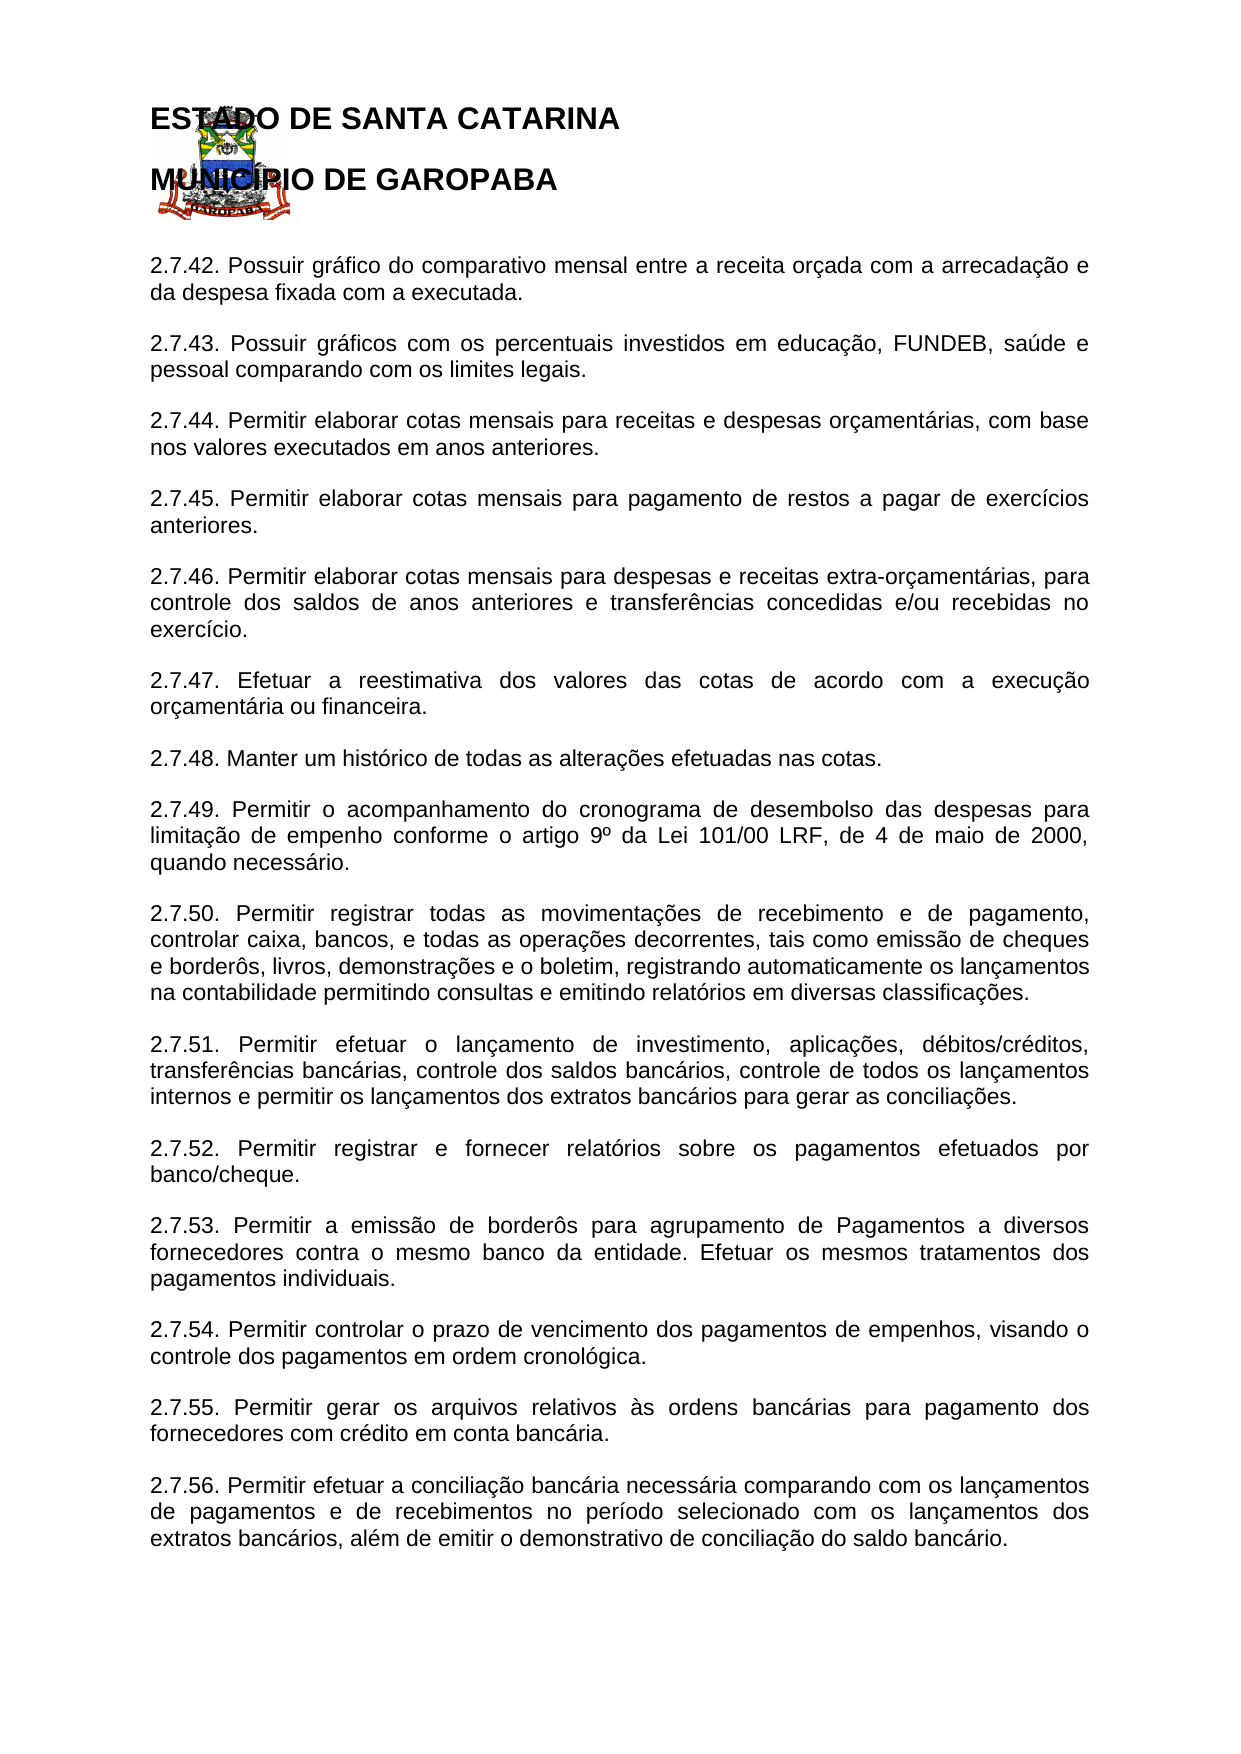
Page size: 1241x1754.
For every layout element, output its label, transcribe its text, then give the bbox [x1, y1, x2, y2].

text 2.7.45. Permitir elaborar cotas mensais para pagamento de restos a pagar de exercícios anteriores. [150, 485, 1090, 538]
text 2.7.46. Permitir elaborar cotas mensais para despesas e receitas extra-orçamentárias, para controle dos saldos de anos anteriores e transferências concedidas e/ou recebidas no exercício. [150, 563, 1090, 642]
text 2.7.53. Permitir a emissão de borderôs para agrupamento de Pagamentos a diversos fornecedores contra o mesmo banco da entidade. Efetuar os mesmos tratamentos dos pagamentos individuais. [150, 1212, 1090, 1291]
text 2.7.54. Permitir controlar o prazo de vencimento dos pagamentos de empenhos, visando o controle dos pagamentos em ordem cronológica. [150, 1316, 1090, 1369]
text 2.7.48. Manter um histórico de todas as alterações efetuadas nas cotas. [150, 745, 1090, 771]
picture [153, 103, 290, 220]
text 2.7.44. Permitir elaborar cotas mensais para receitas e despesas orçamentárias, com base nos valores executados em anos anteriores. [150, 407, 1090, 460]
text 2.7.56. Permitir efetuar a conciliação bancária necessária comparando com os lançamentos de pagamentos e de recebimentos no período selecionado com os lançamentos dos extratos bancários, além de emitir o demonstrativo de conciliação do saldo bancário. [150, 1472, 1090, 1551]
text 2.7.49. Permitir o acompanhamento do cronograma de desembolso das despesas para limitação de empenho conforme o artigo 9º da Lei 101/00 LRF, de 4 de maio de 2000, quando necessário. [150, 796, 1090, 875]
text 2.7.42. Possuir gráfico do comparativo mensal entre a receita orçada com a arrecadação e da despesa fixada com a executada. [150, 252, 1090, 305]
text 2.7.43. Possuir gráficos com os percentuais investidos em educação, FUNDEB, saúde e pessoal comparando com os limites legais. [150, 330, 1090, 382]
text 2.7.51. Permitir efetuar o lançamento de investimento, aplicações, débitos/créditos, transferências bancárias, controle dos saldos bancários, controle de todos os lançamentos internos e permitir os lançamentos dos extratos bancários para gerar as conciliações. [150, 1031, 1090, 1109]
text 2.7.55. Permitir gerar os arquivos relativos às ordens bancárias para pagamento dos fornecedores com crédito em conta bancária. [150, 1394, 1090, 1447]
text 2.7.50. Permitir registrar todas as movimentações de recebimento e de pagamento, controlar caixa, bancos, e todas as operações decorrentes, tais como emissão de cheques e borderôs, livros, demonstrações e o boletim, registrando automaticamente os lançamentos na contabilidade permitindo consultas e emitindo relatórios em diversas classificações. [150, 900, 1090, 1006]
text 2.7.47. Efetuar a reestimativa dos valores das cotas de acordo com a execução orçamentária ou financeira. [150, 667, 1090, 720]
text 2.7.52. Permitir registrar e fornecer relatórios sobre os pagamentos efetuados por banco/cheque. [150, 1134, 1090, 1187]
